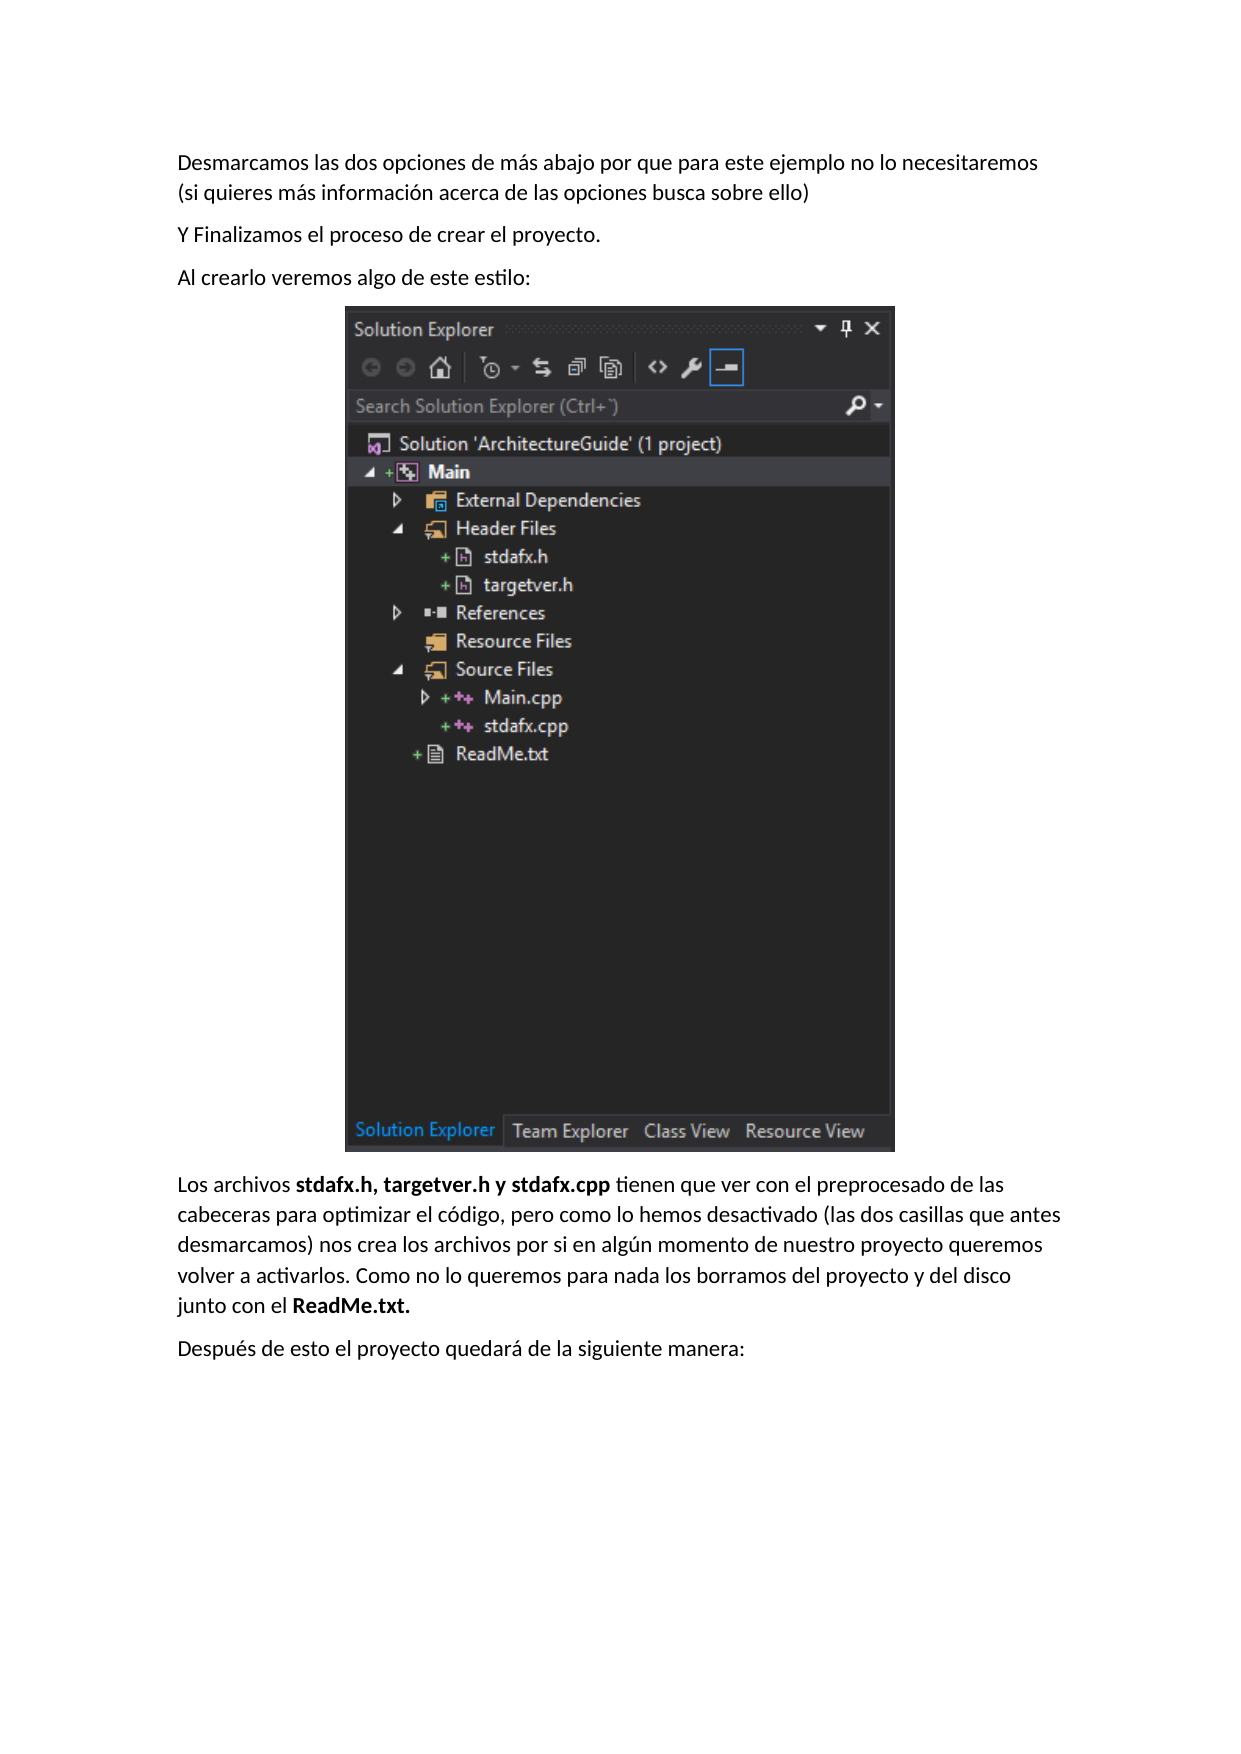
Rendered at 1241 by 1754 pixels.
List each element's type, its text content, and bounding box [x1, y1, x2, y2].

picture [345, 306, 895, 1152]
text Y Finalizamos el proceso de crear el proyecto. [177, 221, 1063, 248]
text Los archivos stdafx.h, targetver.h y stdafx.cpp tienen que ver con el preprocesado de las cabeceras para optimizar el código, pero como lo hemos desactivado (las dos casillas que antes desmarcamos) nos crea los archivos por si en algún momento de nuestro proyecto queremos volver a activarlos. Como no lo queremos para nada los borramos del proyecto y del disco junto con el ReadMe.txt. [177, 1170, 1063, 1319]
text Desmarcamos las dos opciones de más abajo por que para este ejemplo no lo necesitaremos (si quieres más información acerca de las opciones busca sobre ello) [177, 148, 1063, 206]
text Después de esto el proyecto quedará de la siguiente manera: [177, 1334, 1063, 1362]
text Al crearlo veremos algo de este estilo: [177, 263, 1063, 291]
